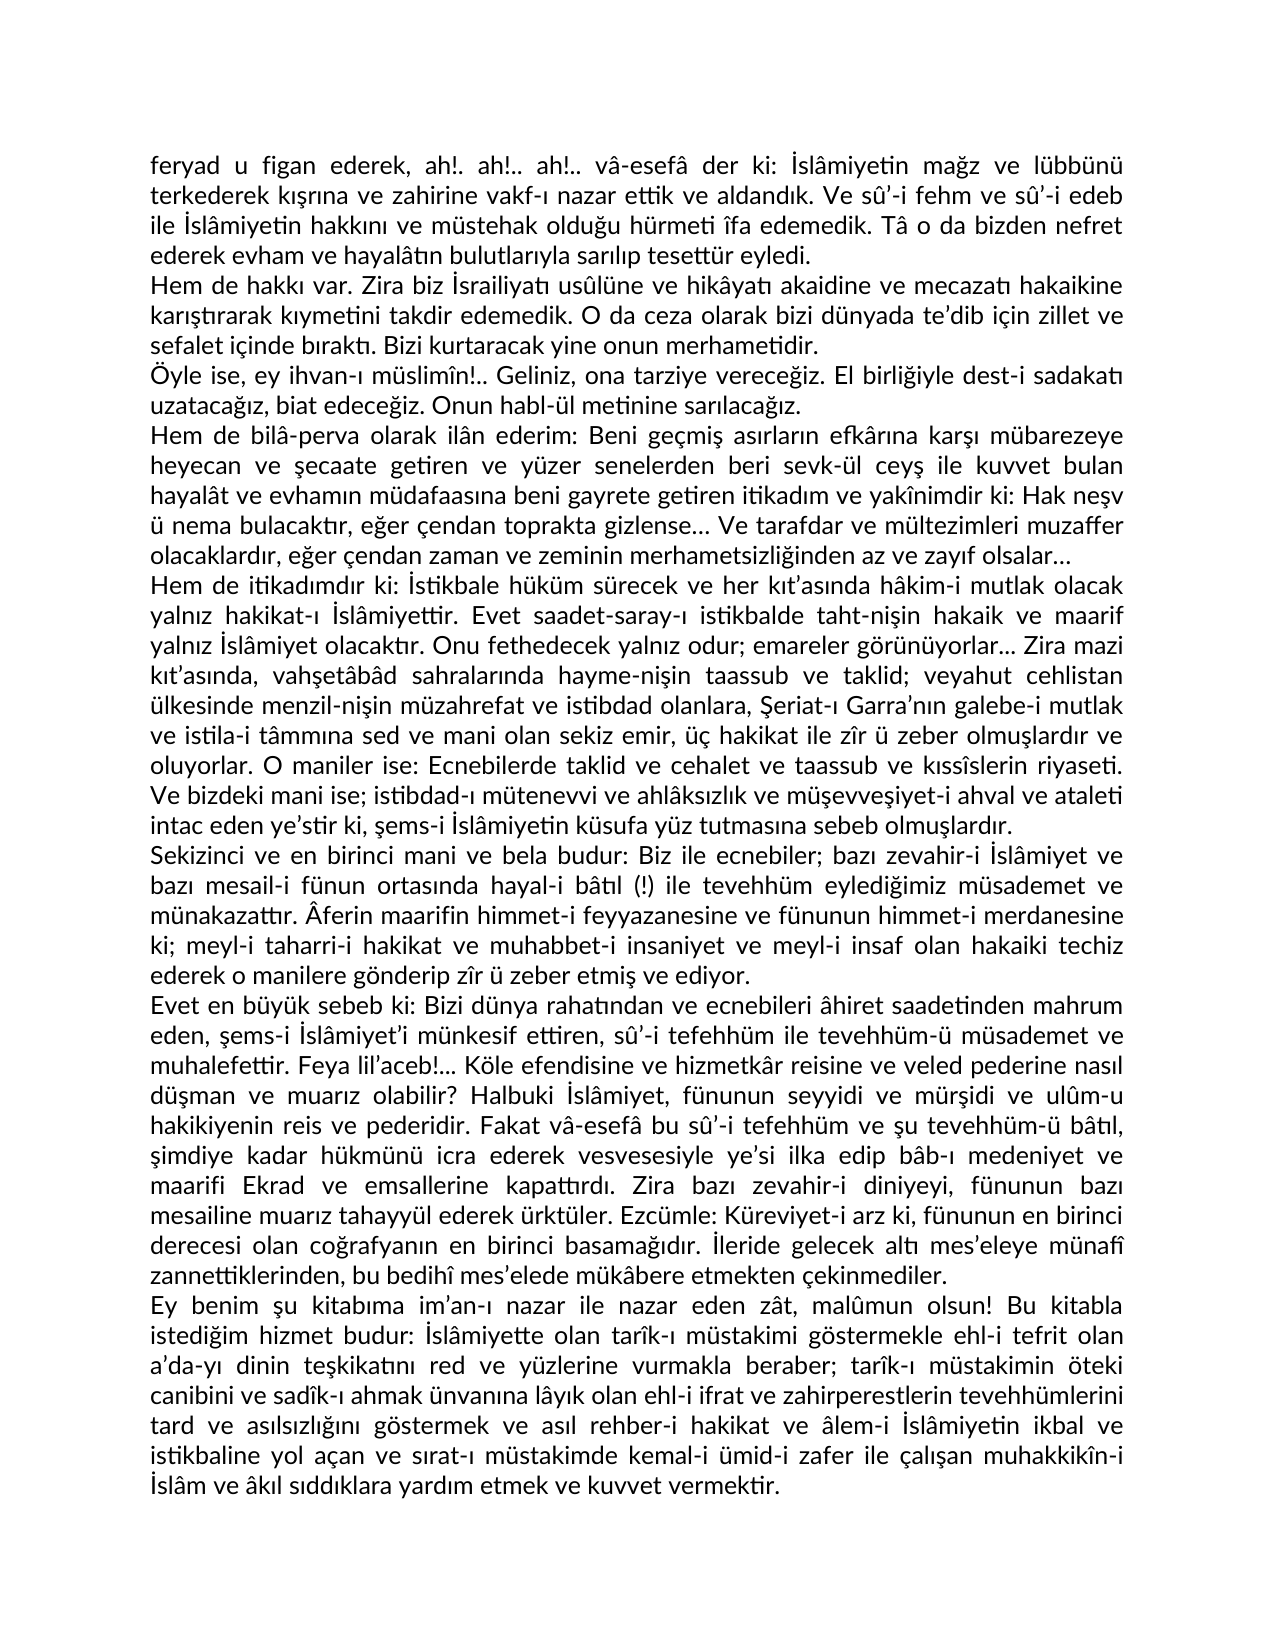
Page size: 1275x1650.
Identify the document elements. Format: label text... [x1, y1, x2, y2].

text Sekizinci ve en birinci mani ve bela budur: Biz ile ecnebiler; bazı zevahir-i İslâmiyet ve bazı mesail-i fünun ortasında hayal-i bâtıl (!) ile tevehhüm eylediğimiz müsademet ve münakazattır. Âferin maarifin himmet-i feyyazanesine ve fünunun himmet-i merdanesine ki; meyl-i taharri-i hakikat ve muhabbet-i insaniyet ve meyl-i insaf olan hakaiki techiz ederek o manilere gönderip zîr ü zeber etmiş ve ediyor. [150, 840, 1125, 990]
text Öyle ise, ey ihvan-ı müslimîn!.. Geliniz, ona tarziye vereceğiz. El birliğiyle dest-i sadakatı uzatacağız, biat edeceğiz. Onun habl-ül metinine sarılacağız. [150, 360, 1125, 420]
text Hem de hakkı var. Zira biz İsrailiyatı usûlüne ve hikâyatı akaidine ve mecazatı hakaikine karıştırarak kıymetini takdir edemedik. O da ceza olarak bizi dünyada te’dib için zillet ve sefalet içinde bıraktı. Bizi kurtaracak yine onun merhametidir. [150, 270, 1125, 360]
text Evet en büyük sebeb ki: Bizi dünya rahatından ve ecnebileri âhiret saadetinden mahrum eden, şems-i İslâmiyet’i münkesif ettiren, sû’-i tefehhüm ile tevehhüm-ü müsademet ve muhalefettir. Feya lil’aceb!... Köle efendisine ve hizmetkâr reisine ve veled pederine nasıl düşman ve muarız olabilir? Halbuki İslâmiyet, fünunun seyyidi ve mürşidi ve ulûm-u hakikiyenin reis ve pederidir. Fakat vâ-esefâ bu sû’-i tefehhüm ve şu tevehhüm-ü bâtıl, şimdiye kadar hükmünü icra ederek vesvesesiyle ye’si ilka edip bâb-ı medeniyet ve maarifi Ekrad ve emsallerine kapattırdı. Zira bazı zevahir-i diniyeyi, fünunun bazı mesailine muarız tahayyül ederek ürktüler. Ezcümle: Küreviyet-i arz ki, fünunun en birinci derecesi olan coğrafyanın en birinci basamağıdır. İleride gelecek altı mes’eleye münafî zannettiklerinden, bu bedihî mes’elede mükâbere etmekten çekinmediler. [150, 990, 1125, 1290]
text Ey benim şu kitabıma im’an-ı nazar ile nazar eden zât, malûmun olsun! Bu kitabla istediğim hizmet budur: İslâmiyette olan tarîk-ı müstakimi göstermekle ehl-i tefrit olan a’da-yı dinin teşkikatını red ve yüzlerine vurmakla beraber; tarîk-ı müstakimin öteki canibini ve sadîk-ı ahmak ünvanına lâyık olan ehl-i ifrat ve zahirperestlerin tevehhümlerini tard ve asılsızlığını göstermek ve asıl rehber-i hakikat ve âlem-i İslâmiyetin ikbal ve istikbaline yol açan ve sırat-ı müstakimde kemal-i ümid-i zafer ile çalışan muhakkikîn-i İslâm ve âkıl sıddıklara yardım etmek ve kuvvet vermektir. [150, 1290, 1125, 1500]
text Hem de itikadımdır ki: İstikbale hüküm sürecek ve her kıt’asında hâkim-i mutlak olacak yalnız hakikat-ı İslâmiyettir. Evet saadet-saray-ı istikbalde taht-nişin hakaik ve maarif yalnız İslâmiyet olacaktır. Onu fethedecek yalnız odur; emareler görünüyorlar... Zira mazi kıt’asında, vahşetâbâd sahralarında hayme-nişin taassub ve taklid; veyahut cehlistan ülkesinde menzil-nişin müzahrefat ve istibdad olanlara, Şeriat-ı Garra’nın galebe-i mutlak ve istila-i tâmmına sed ve mani olan sekiz emir, üç hakikat ile zîr ü zeber olmuşlardır ve oluyorlar. O maniler ise: Ecnebilerde taklid ve cehalet ve taassub ve kıssîslerin riyaseti. Ve bizdeki mani ise; istibdad-ı mütenevvi ve ahlâksızlık ve müşevveşiyet-i ahval ve ataleti intac eden ye’stir ki, şems-i İslâmiyetin küsufa yüz tutmasına sebeb olmuşlardır. [150, 570, 1125, 840]
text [150, 150, 1125, 270]
text Hem de bilâ-perva olarak ilân ederim: Beni geçmiş asırların efkârına karşı mübarezeye heyecan ve şecaate getiren ve yüzer senelerden beri sevk-ül ceyş ile kuvvet bulan hayalât ve evhamın müdafaasına beni gayrete getiren itikadım ve yakînimdir ki: Hak neşv ü nema bulacaktır, eğer çendan toprakta gizlense… Ve tarafdar ve mültezimleri muzaffer olacaklardır, eğer çendan zaman ve zeminin merhametsizliğinden az ve zayıf olsalar… [150, 420, 1125, 570]
